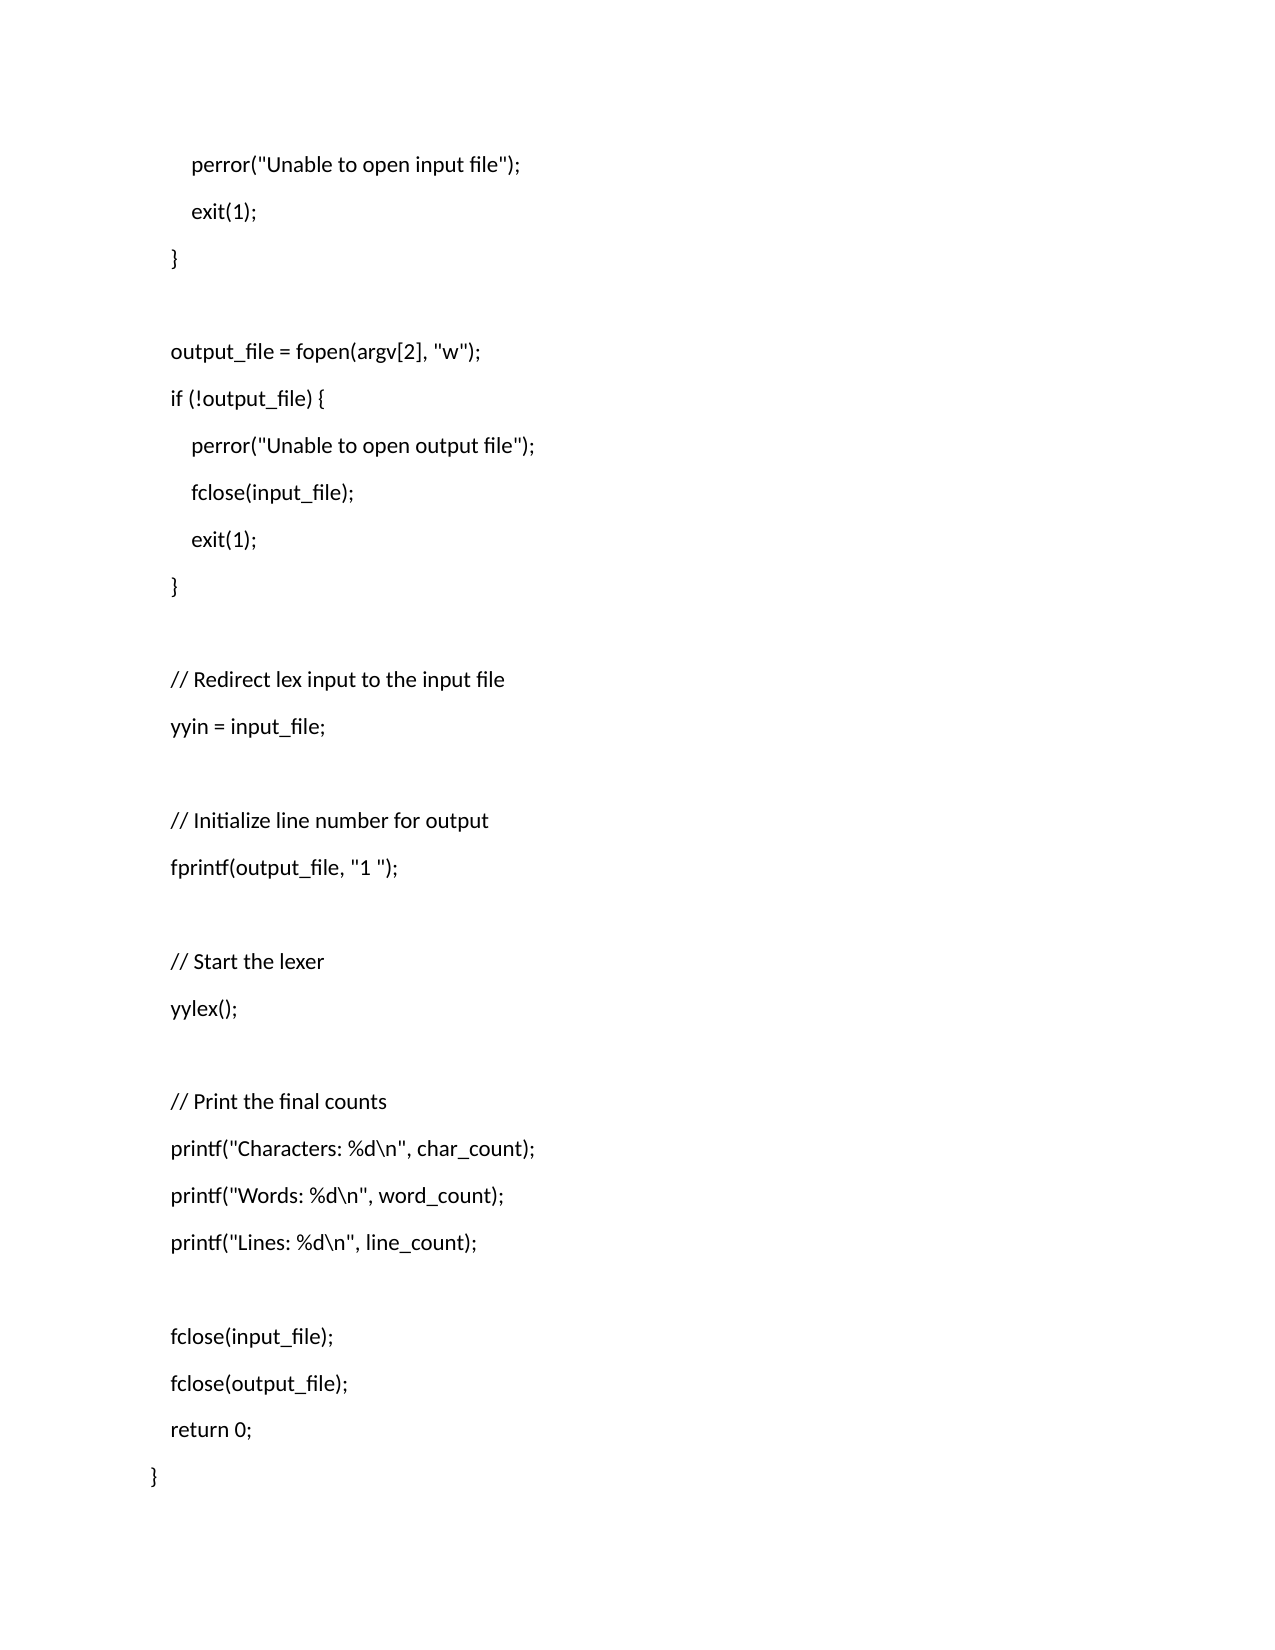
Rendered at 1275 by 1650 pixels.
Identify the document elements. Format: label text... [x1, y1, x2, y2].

text } [150, 1462, 1125, 1491]
text output_file = fopen(argv[2], "w"); [150, 337, 1125, 366]
text } [150, 244, 1125, 272]
text printf("Characters: %d\n", char_count); [150, 1134, 1125, 1162]
text // Redirect lex input to the input file [150, 666, 1125, 694]
text yyin = input_file; [150, 712, 1125, 741]
text fclose(output_file); [150, 1369, 1125, 1397]
text printf("Lines: %d\n", line_count); [150, 1228, 1125, 1256]
text fclose(input_file); [150, 1322, 1125, 1350]
text // Initialize line number for output [150, 806, 1125, 834]
text exit(1); [150, 197, 1125, 225]
text perror("Unable to open input file"); [150, 150, 1125, 178]
text if (!output_file) { [150, 384, 1125, 412]
text return 0; [150, 1416, 1125, 1444]
text } [150, 572, 1125, 600]
text // Print the final counts [150, 1087, 1125, 1116]
text yylex(); [150, 994, 1125, 1022]
text printf("Words: %d\n", word_count); [150, 1181, 1125, 1209]
text fprintf(output_file, "1 "); [150, 853, 1125, 881]
text exit(1); [150, 525, 1125, 553]
text fclose(input_file); [150, 478, 1125, 506]
text perror("Unable to open output file"); [150, 431, 1125, 459]
text // Start the lexer [150, 947, 1125, 975]
